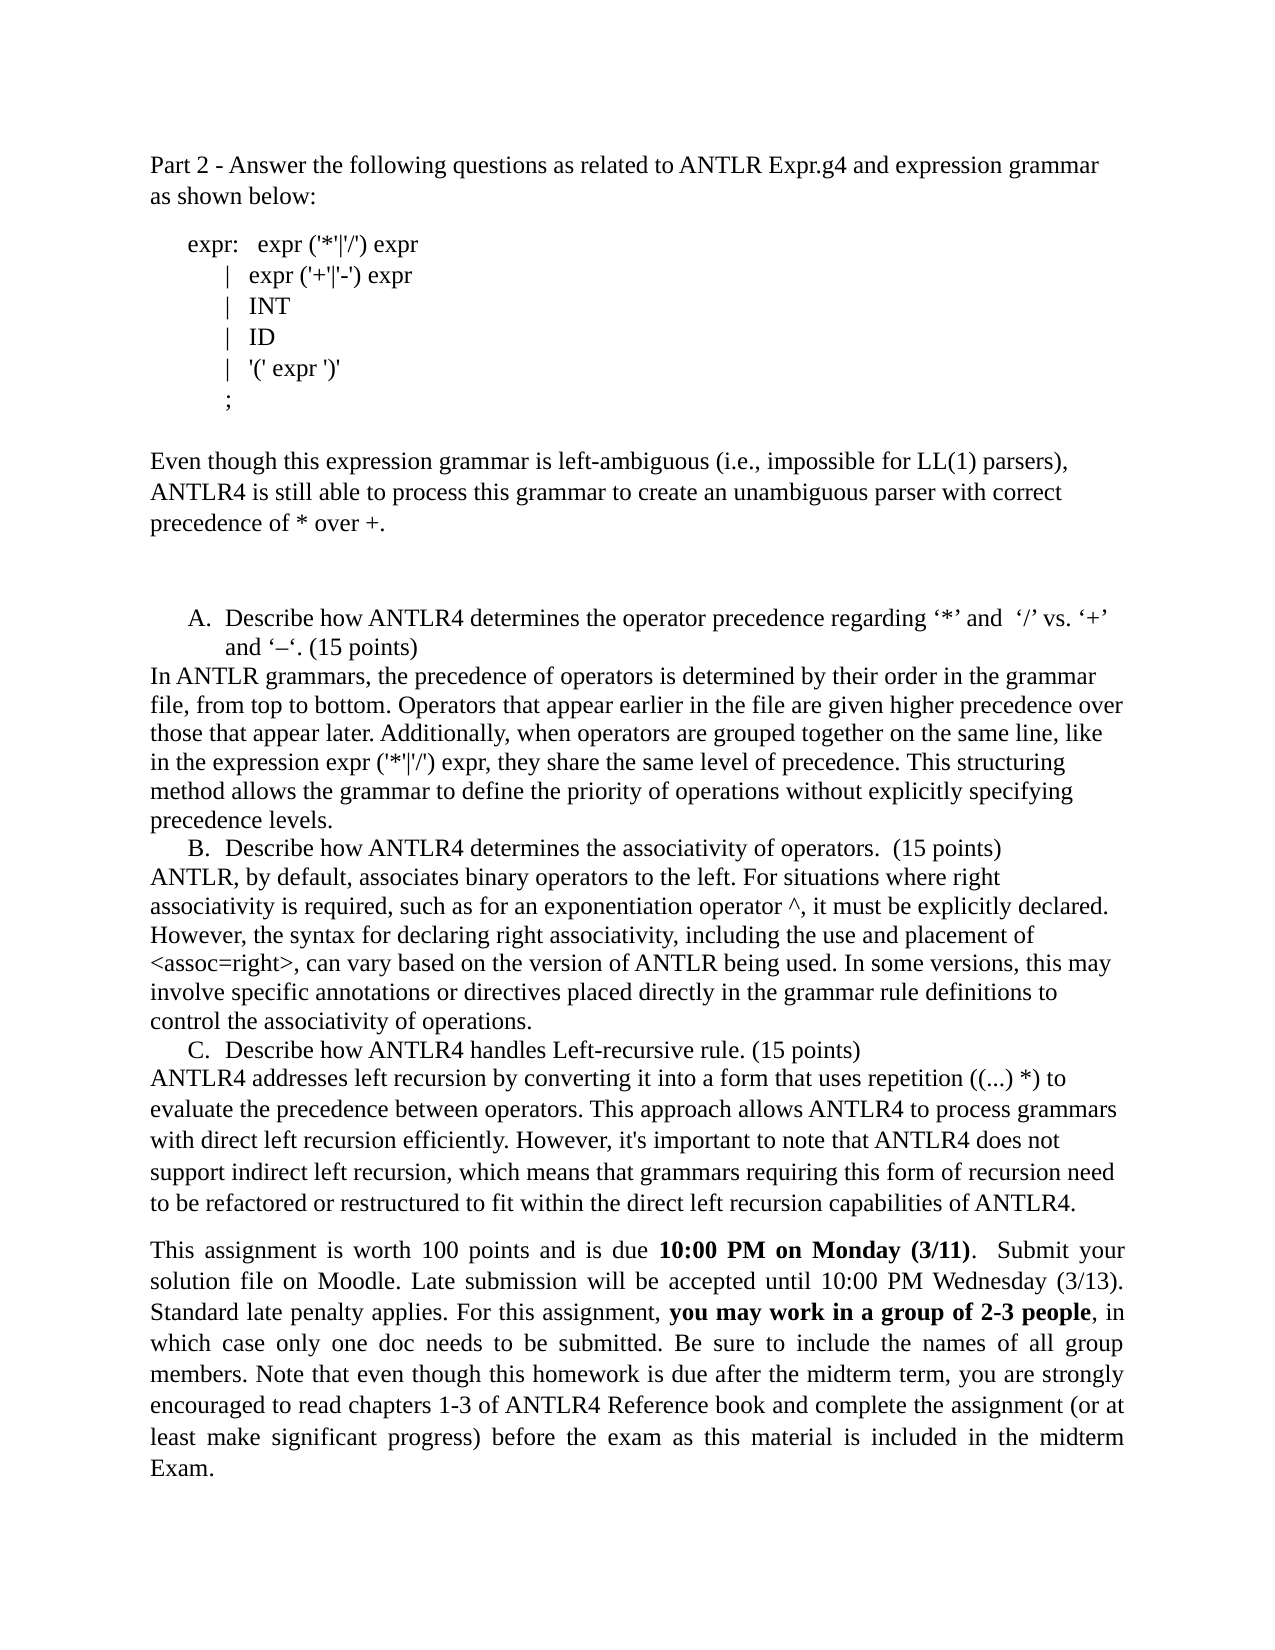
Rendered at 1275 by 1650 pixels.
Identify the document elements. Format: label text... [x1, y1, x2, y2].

list Describe how ANTLR4 handles Left-recursive rule. (15 points) [187, 1035, 1125, 1063]
text Even though this expression grammar is left-ambiguous (i.e., impossible for LL(1) parsers), ANTLR4 is still able to process this grammar to create an unambiguous parser with correct precedence of * over +. [150, 446, 1125, 537]
text Part 2 - Answer the following questions as related to ANTLR Expr.g4 and expression grammar as shown below: [150, 150, 1125, 210]
text ; [150, 384, 1125, 413]
text ANTLR4 addresses left recursion by converting it into a form that uses repetition ((...) *) to evaluate the precedence between operators. This approach allows ANTLR4 to process grammars with direct left recursion efficiently. However, it's important to note that ANTLR4 does not support indirect left recursion, which means that grammars requiring this form of recursion need to be refactored or restructured to fit within the direct left recursion capabilities of ANTLR4. [150, 1063, 1125, 1216]
text | ID [150, 322, 1125, 351]
text | '(' expr ')' [150, 353, 1125, 382]
text expr: expr ('*'|'/') expr [150, 229, 1125, 257]
text | INT [150, 291, 1125, 319]
text ANTLR, by default, associates binary operators to the left. For situations where right associativity is required, such as for an exponentiation operator ^, it must be explicitly declared. However, the syntax for declaring right associativity, including the use and placement of <assoc=right>, can vary based on the version of ANTLR being used. In some versions, this may involve specific annotations or directives placed directly in the grammar rule definitions to control the associativity of operations. [150, 862, 1125, 1035]
text In ANTLR grammars, the precedence of operators is determined by their order in the grammar file, from top to bottom. Operators that appear earlier in the file are given higher precedence over those that appear later. Additionally, when operators are grouped together on the same line, like in the expression expr ('*'|'/') expr, they share the same level of precedence. This structuring method allows the grammar to define the priority of operations without explicitly specifying precedence levels. [150, 661, 1125, 833]
text This assignment is worth 100 points and is due 10:00 PM on Monday (3/11). Submit your solution file on Moodle. Late submission will be accepted until 10:00 PM Wednesday (3/13). Standard late penalty applies. For this assignment, you may work in a group of 2-3 people, in which case only one doc needs to be submitted. Be sure to include the names of all group members. Note that even though this homework is due after the midterm term, you are strongly encouraged to read chapters 1-3 of ANTLR4 Reference book and complete the assignment (or at least make significant progress) before the exam as this material is included in the midterm Exam. [150, 1235, 1125, 1481]
text | expr ('+'|'-') expr [150, 260, 1125, 288]
list Describe how ANTLR4 determines the operator precedence regarding ‘*’ and ‘/’ vs. ‘+’ and ‘–‘. (15 points) [187, 603, 1125, 661]
list Describe how ANTLR4 determines the associativity of operators. (15 points) [187, 833, 1125, 862]
